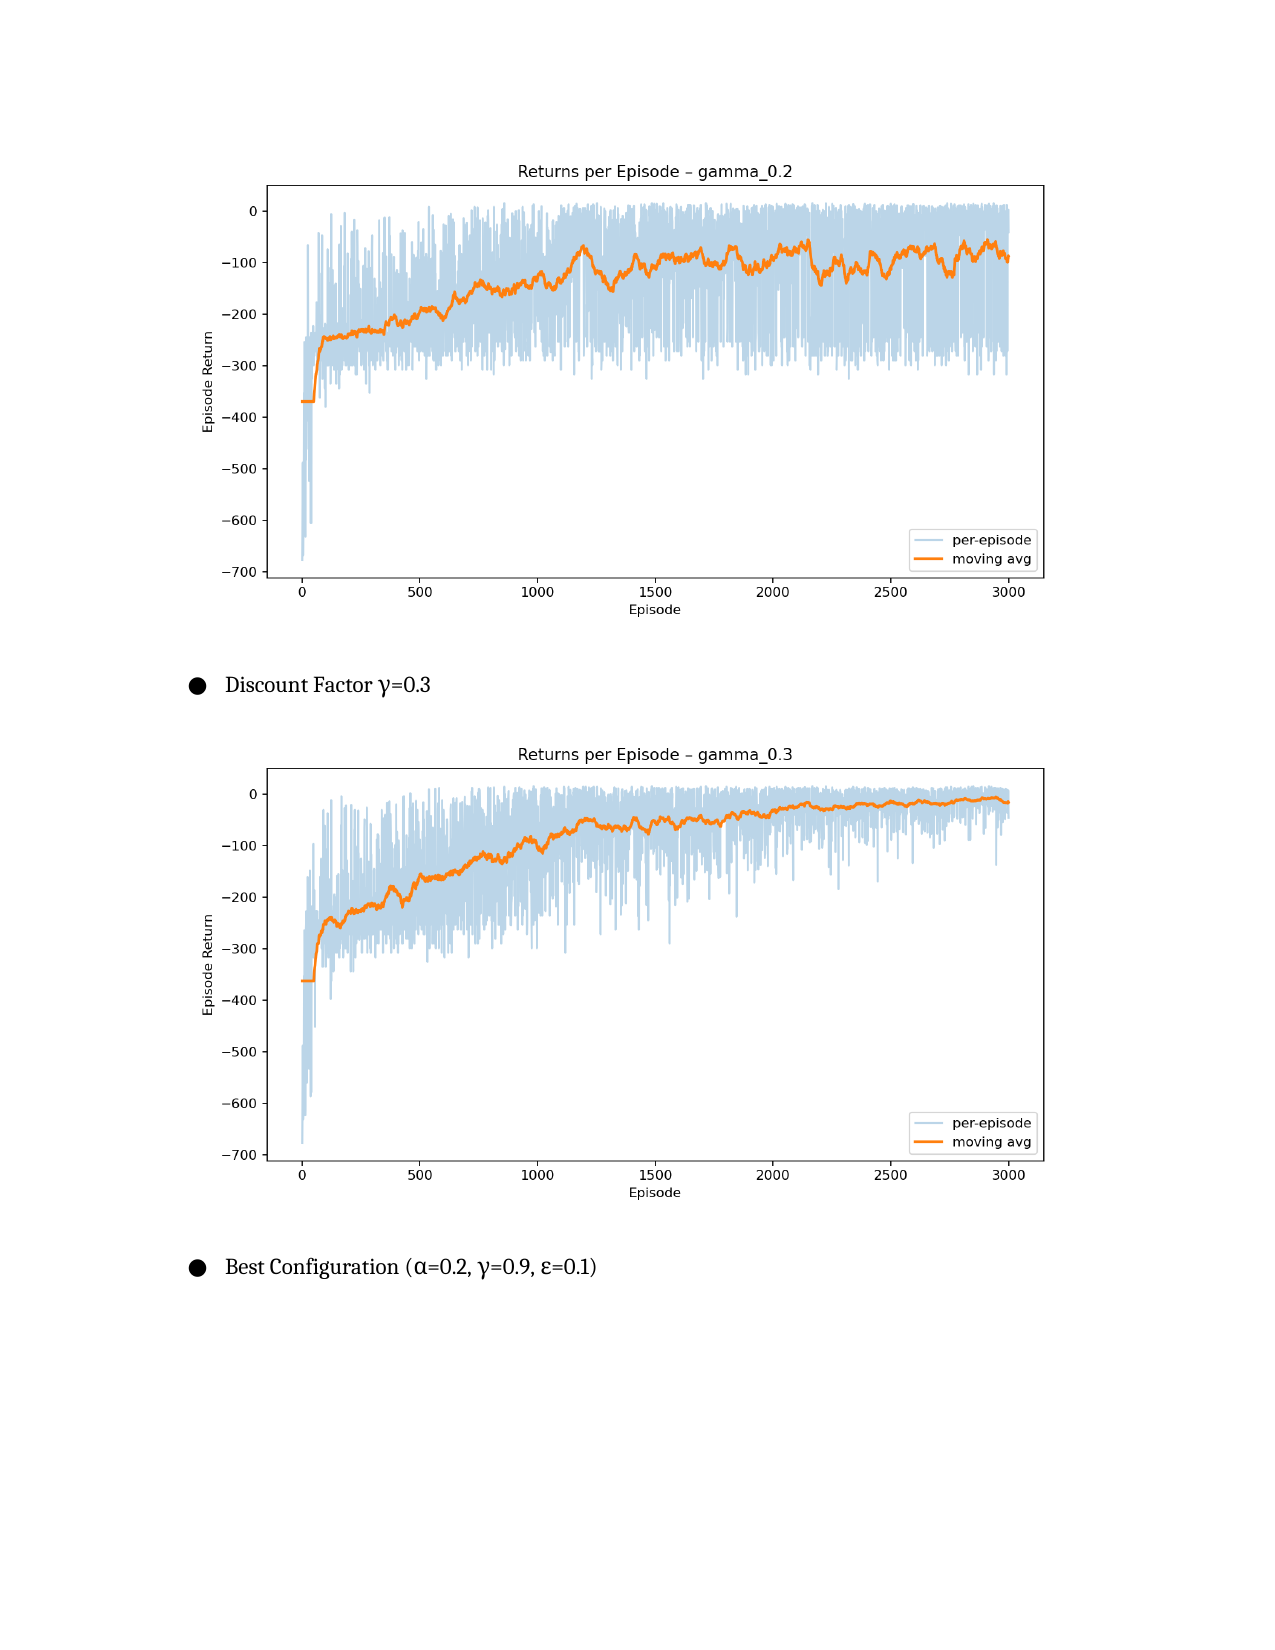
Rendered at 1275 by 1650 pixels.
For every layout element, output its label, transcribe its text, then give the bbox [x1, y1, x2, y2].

list Discount Factor γ=0.3 [187, 658, 1087, 705]
list Best Configuration (α=0.2, γ=0.9, ε=0.1) [187, 1241, 1087, 1288]
picture [187, 732, 1058, 1217]
picture [187, 150, 1058, 634]
